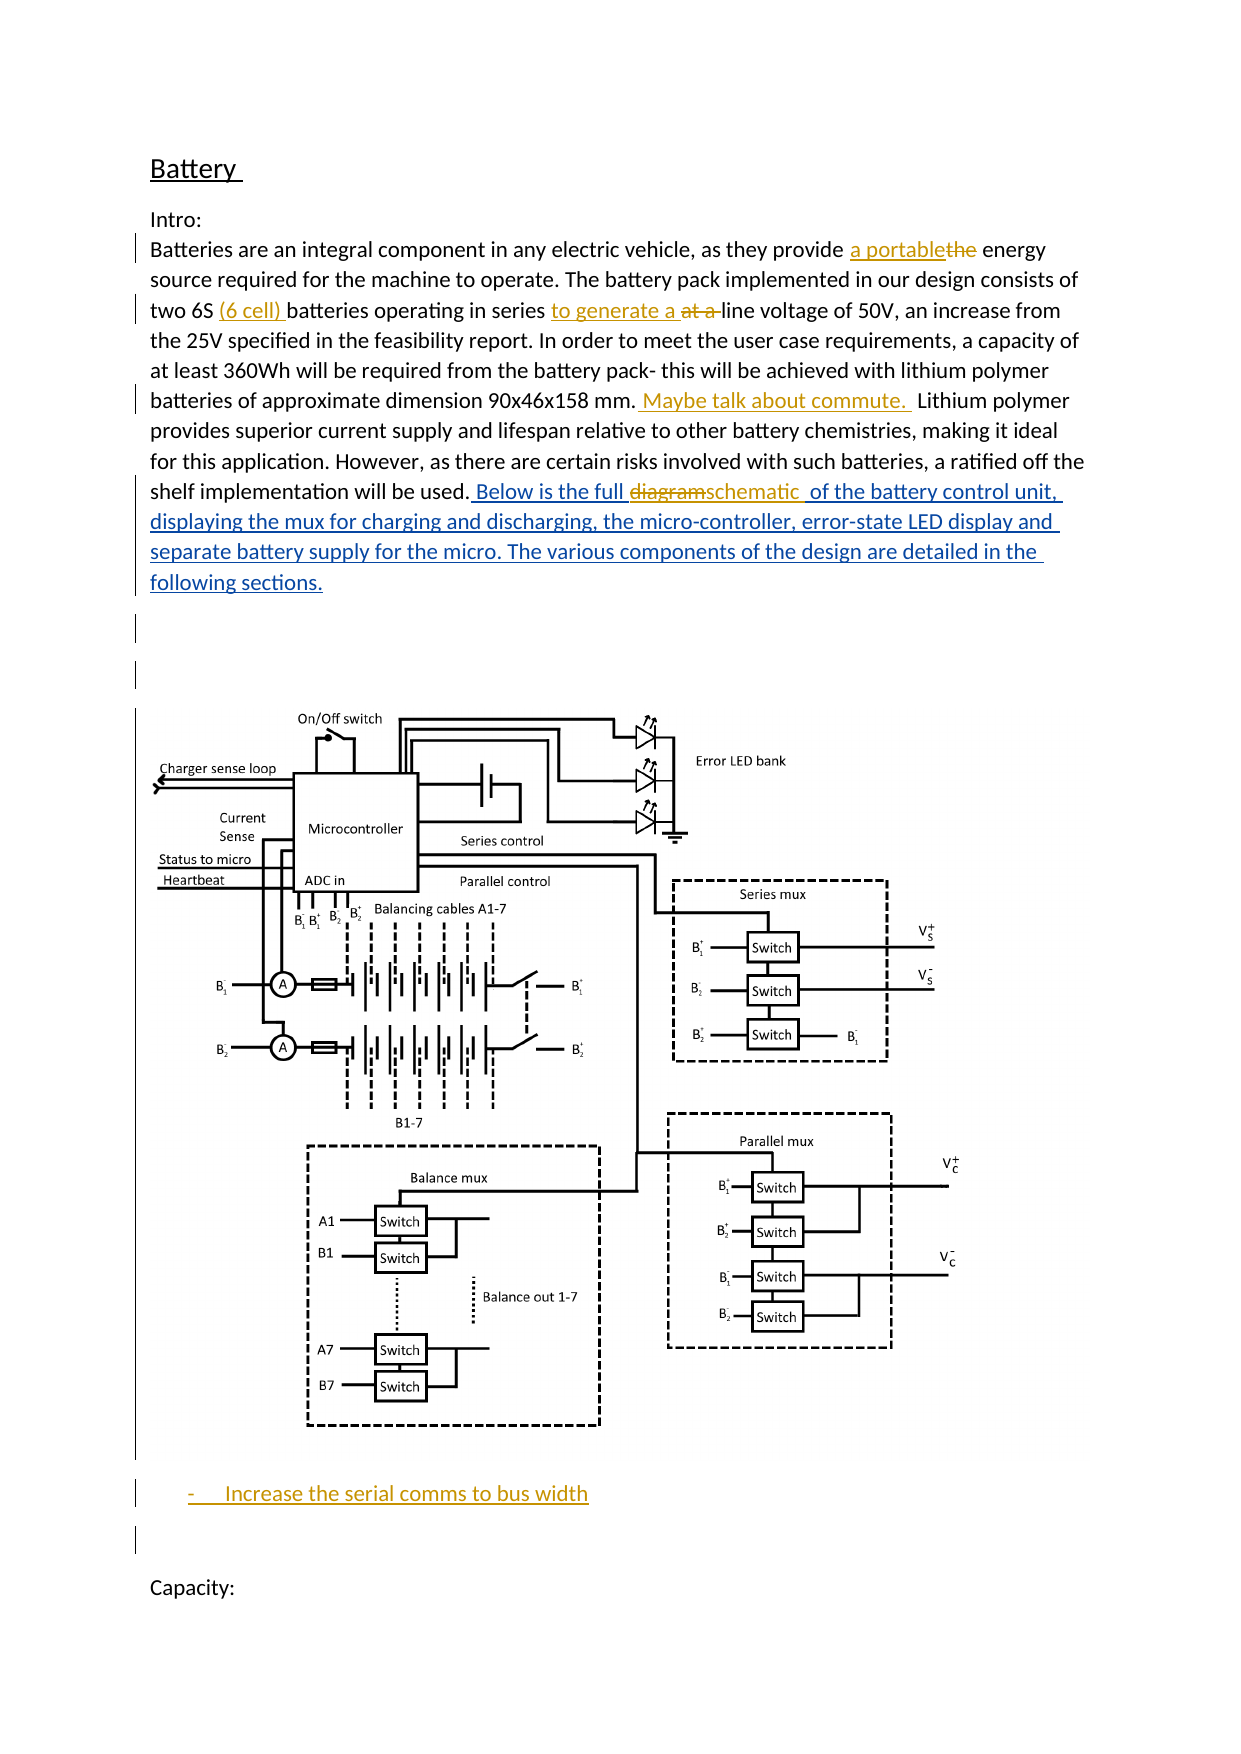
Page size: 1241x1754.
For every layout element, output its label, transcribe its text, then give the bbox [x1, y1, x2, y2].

picture [150, 708, 1091, 1461]
text Capacity: [150, 1573, 1090, 1601]
text Intro: Batteries are an integral component in any electric vehicle, as they provide energy source required for the machine to operate. The battery pack implemented in our design consists of two 6S batteries operating in series line voltage of 50V, an increase from the 25V specified in the feasibility report. In order to meet the user case requirements, a capacity of at least 360Wh will be required from the battery pack- this will be achieved with lithium polymer batteries of approximate dimension 90x46x158 mm. Lithium polymer provides superior current supply and lifespan relative to other battery chemistries, making it ideal for this application. However, as there are certain risks involved with such batteries, a ratified off the shelf implementation will be used. [150, 205, 1090, 596]
text Battery [150, 150, 1090, 186]
